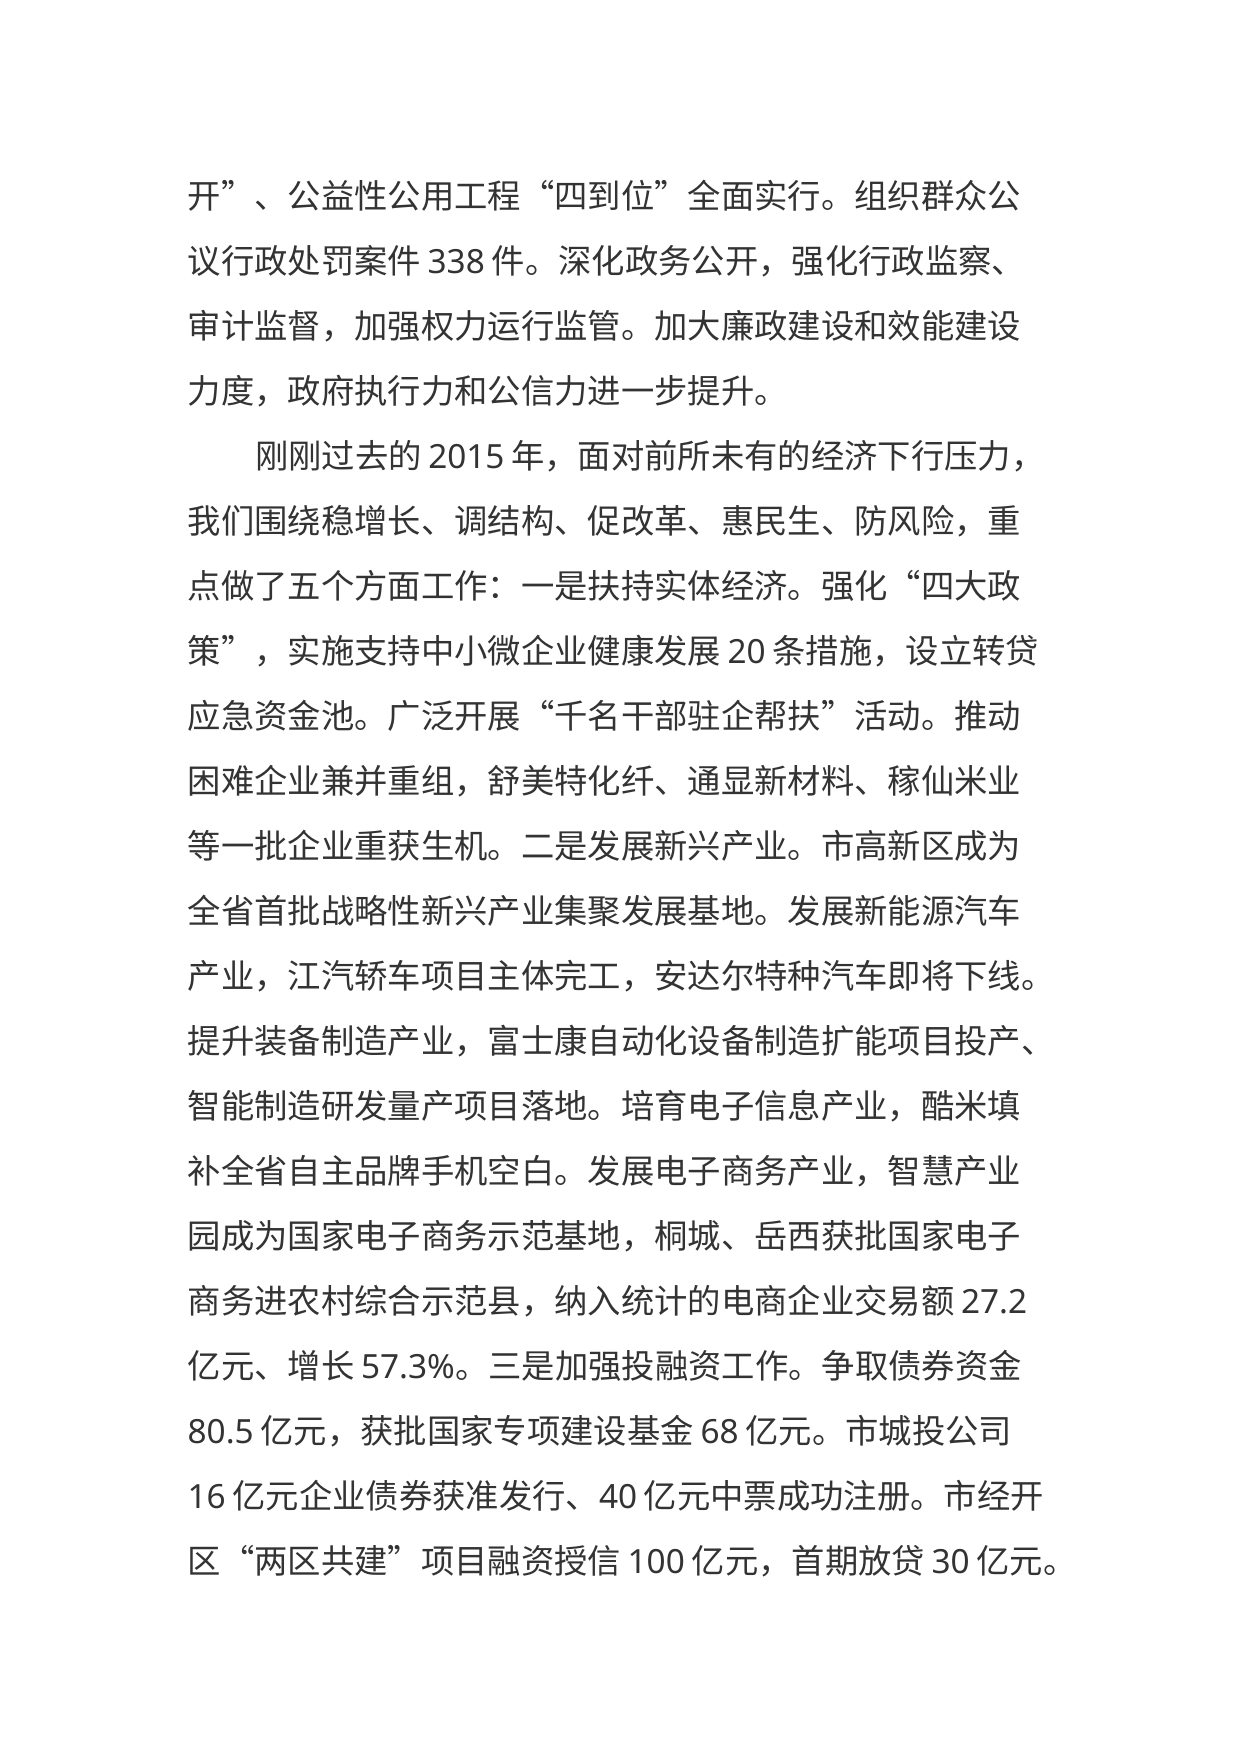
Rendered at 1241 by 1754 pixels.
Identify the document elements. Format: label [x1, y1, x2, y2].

text [187, 422, 1053, 1592]
text [187, 162, 1053, 422]
